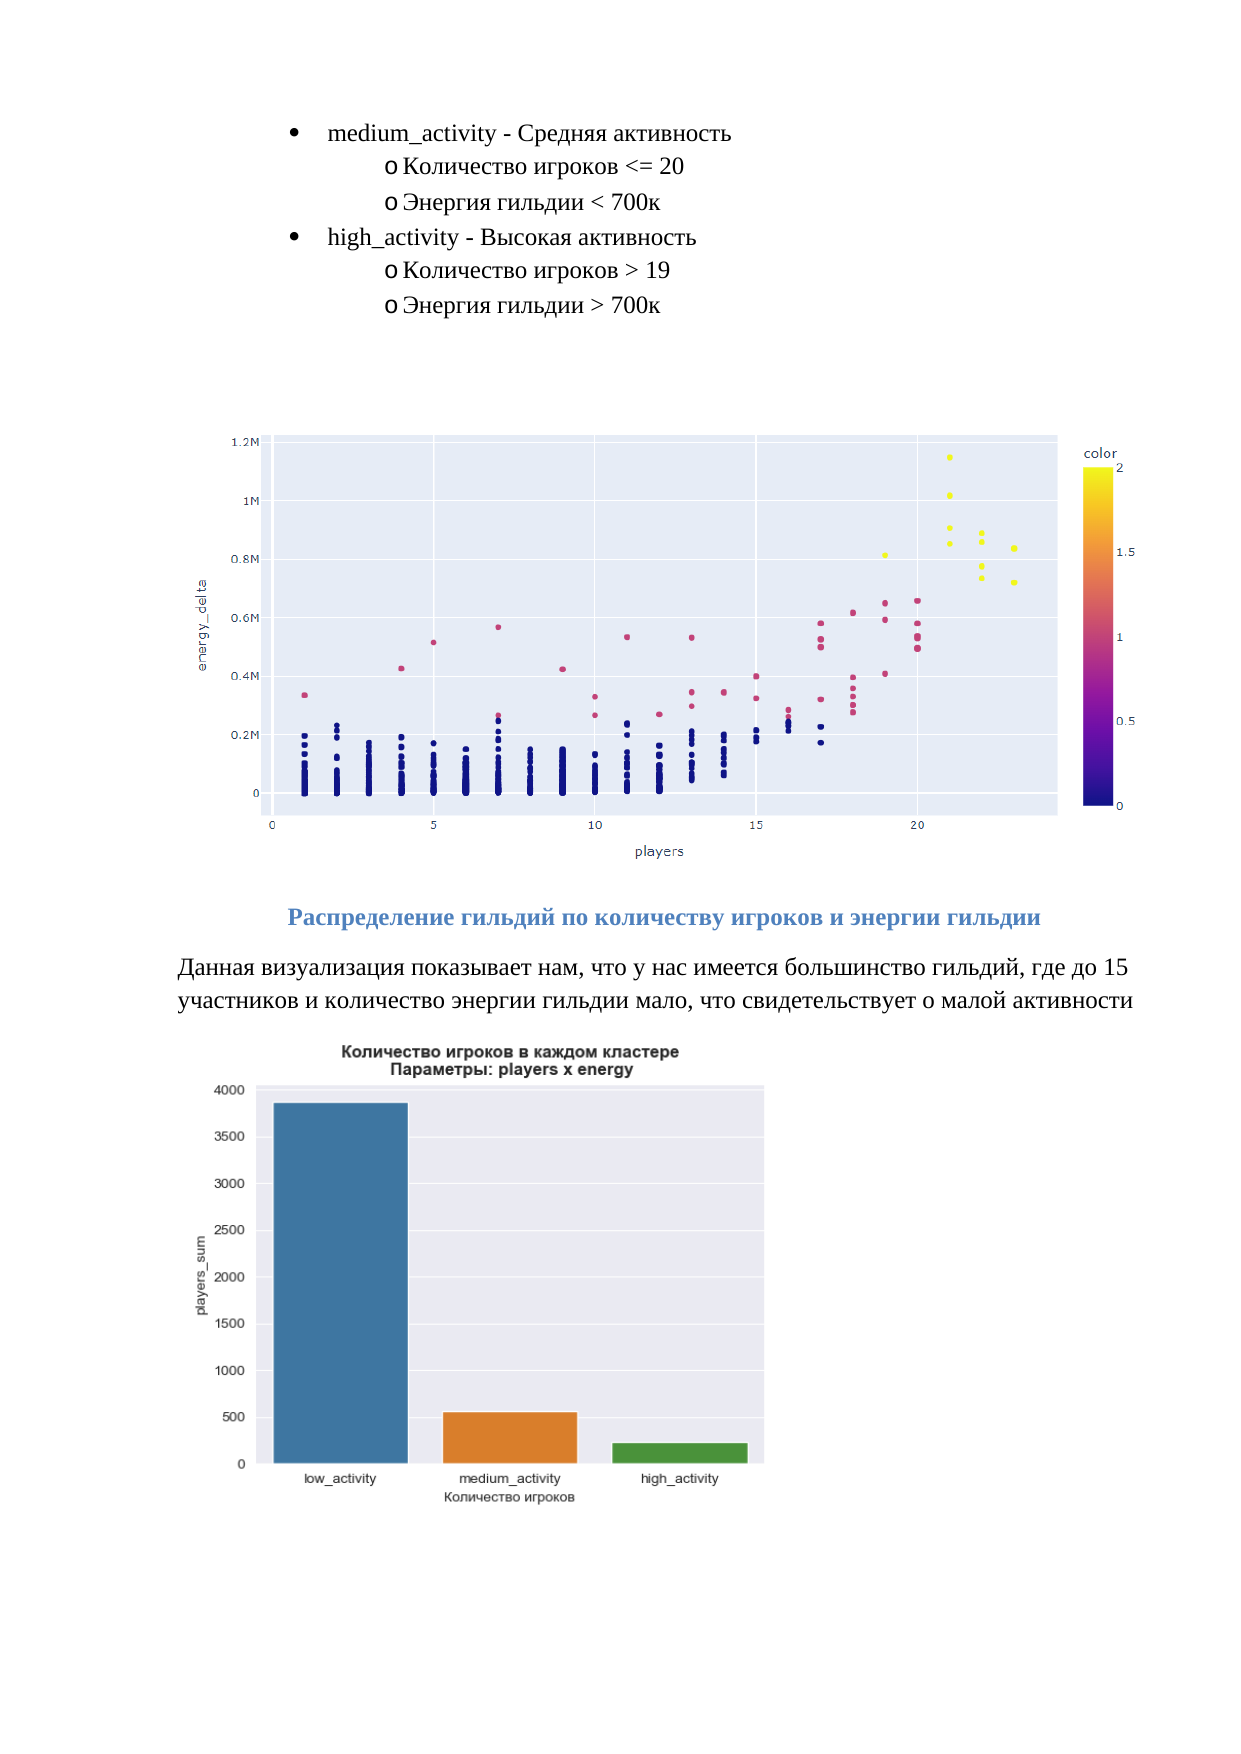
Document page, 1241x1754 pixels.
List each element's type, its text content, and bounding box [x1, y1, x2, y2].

list medium_activity - Средняя активность [290, 118, 1152, 147]
list Энергия гильдии > 700к [383, 290, 1152, 321]
list Количество игроков <= 20 [383, 151, 1152, 182]
text Данная визуализация показывает нам, что у нас имеется большинство гильдий, где до 15 участников и количество энергии гильдии мало, что свидетельствует о малой активности [177, 952, 1152, 1014]
text Распределение гильдий по количеству игроков и энергии гильдии [177, 902, 1152, 931]
list Количество игроков > 19 [383, 255, 1152, 286]
list high_activity - Высокая активность [290, 222, 1152, 251]
picture [177, 400, 1152, 878]
list Энергия гильдии < 700к [383, 187, 1152, 217]
picture [177, 1038, 834, 1520]
